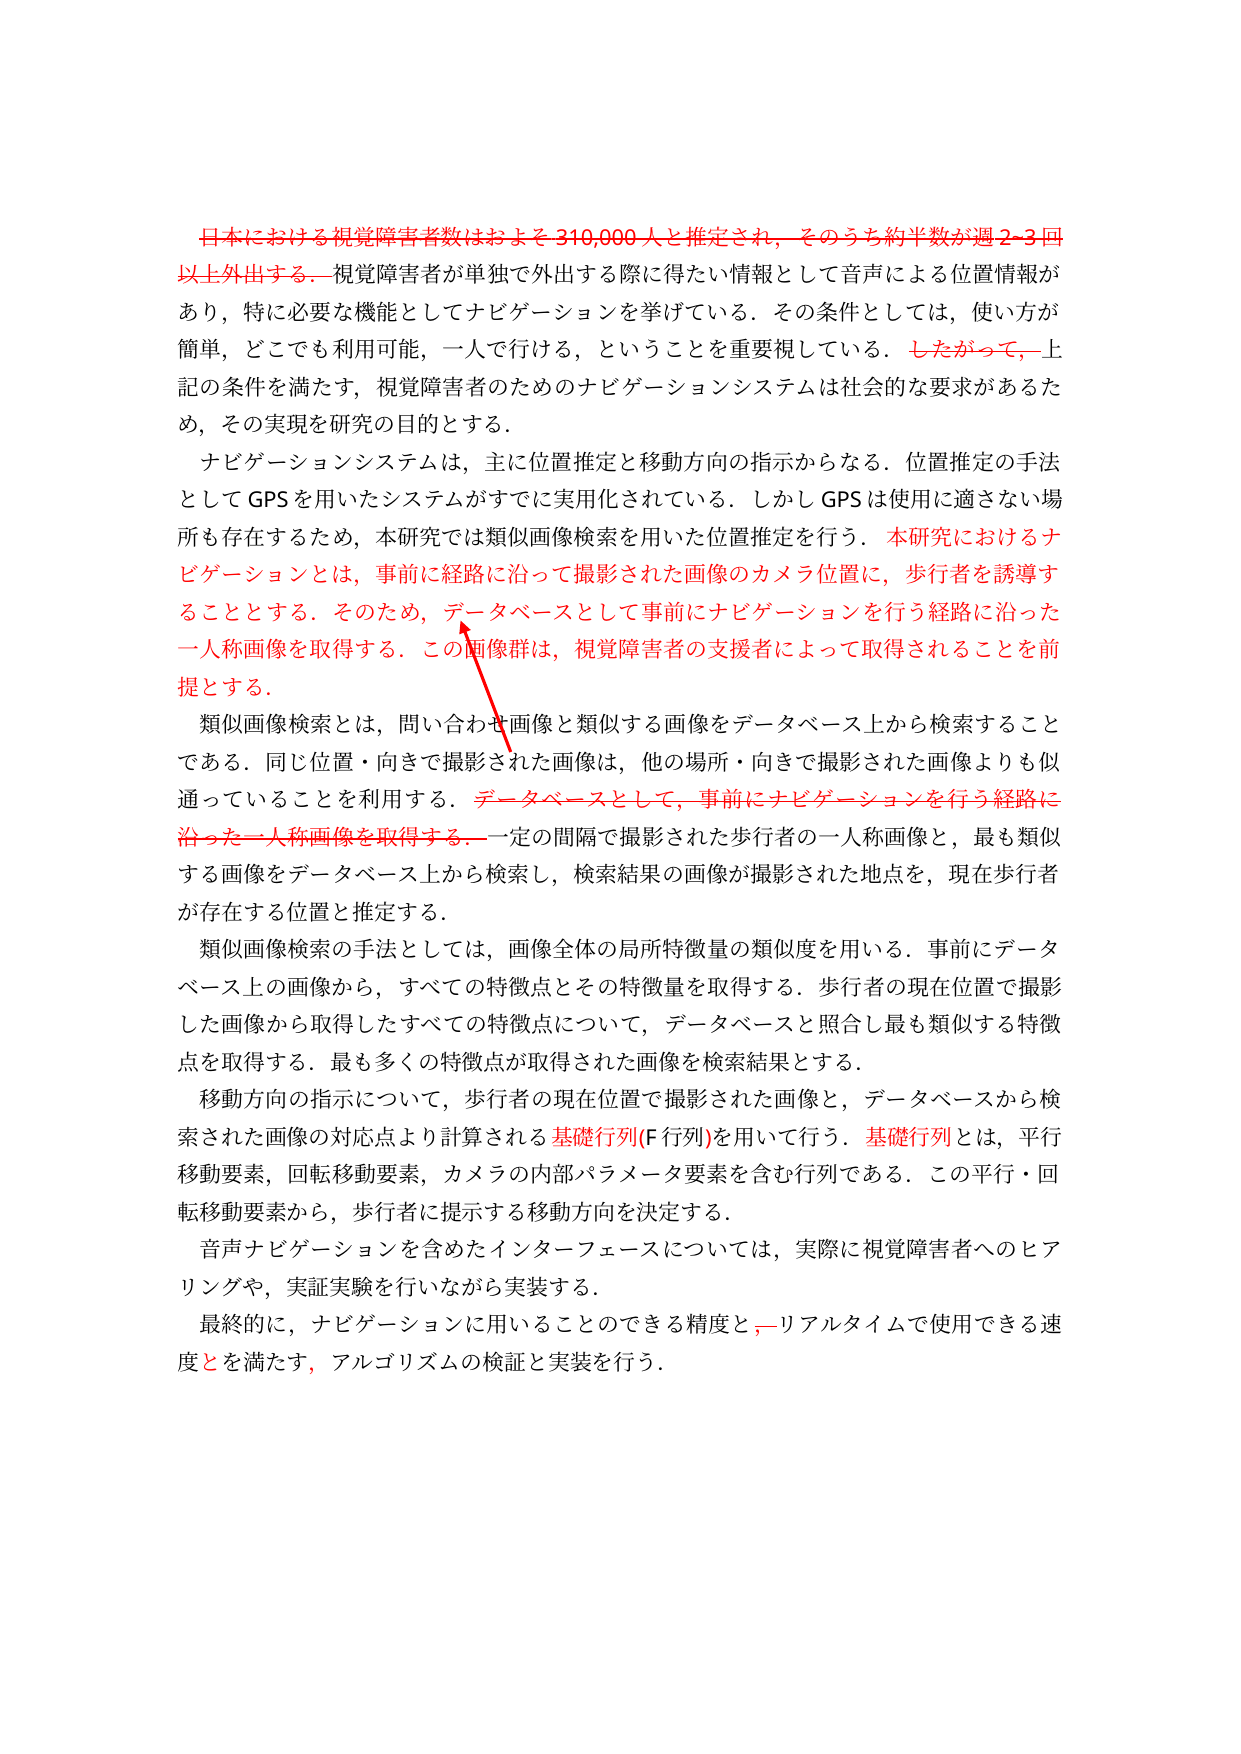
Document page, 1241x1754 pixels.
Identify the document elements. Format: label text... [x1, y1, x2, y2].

text 最終的に，ナビゲーションに用いることのできる精度と，リアルタイムで使用できる速度とを満たす，アルゴリズムの検証と実装を行う． [177, 1304, 1063, 1379]
text 移動方向の指示について，歩行者の現在位置で撮影された画像と，データベースから検索された画像の対応点より計算される基礎行列(F行列)を用いて行う．基礎行列とは，平行移動要素，回転移動要素，カメラの内部パラメータ要素を含む行列である．この平行・回転移動要素から，歩行者に提示する移動方向を決定する． [177, 1079, 1063, 1229]
text 日本における視覚障害者数はおよそ310,000人と推定され，そのうち約半数が週2~3回以上外出する．視覚障害者が単独で外出する際に得たい情報として音声による位置情報があり，特に必要な機能としてナビゲーションを挙げている．その条件としては，使い方が簡単，どこでも利用可能，一人で行ける，ということを重要視している．したがって，上記の条件を満たす，視覚障害者のためのナビゲーションシステムは社会的な要求があるため，その実現を研究の目的とする． [177, 217, 1063, 442]
text 類似画像検索とは，問い合わせ画像と類似する画像をデータベース上から検索することである．同じ位置・向きで撮影された画像は，他の場所・向きで撮影された画像よりも似通っていることを利用する．データベースとして，事前にナビゲーションを行う経路に沿った一人称画像を取得する．一定の間隔で撮影された歩行者の一人称画像と，最も類似する画像をデータベース上から検索し，検索結果の画像が撮影された地点を，現在歩行者が存在する位置と推定する． [177, 704, 1063, 929]
text 音声ナビゲーションを含めたインターフェースについては，実際に視覚障害者へのヒアリングや，実証実験を行いながら実装する． [177, 1229, 1063, 1304]
text 類似画像検索の手法としては，画像全体の局所特徴量の類似度を用いる．事前にデータベース上の画像から，すべての特徴点とその特徴量を取得する．歩行者の現在位置で撮影した画像から取得したすべての特徴点について，データベースと照合し最も類似する特徴点を取得する．最も多くの特徴点が取得された画像を検索結果とする． [177, 929, 1063, 1079]
text ナビゲーションシステムは，主に位置推定と移動方向の指示からなる．位置推定の手法としてGPSを用いたシステムがすでに実用化されている．しかしGPSは使用に適さない場所も存在するため，本研究では類似画像検索を用いた位置推定を行う．本研究におけるナビゲーションとは，事前に経路に沿って撮影された画像のカメラ位置に，歩行者を誘導することとする．そのため，データベースとして事前にナビゲーションを行う経路に沿った一人称画像を取得する．この画像群は，視覚障害者の支援者によって取得されることを前提とする． [177, 442, 1063, 704]
